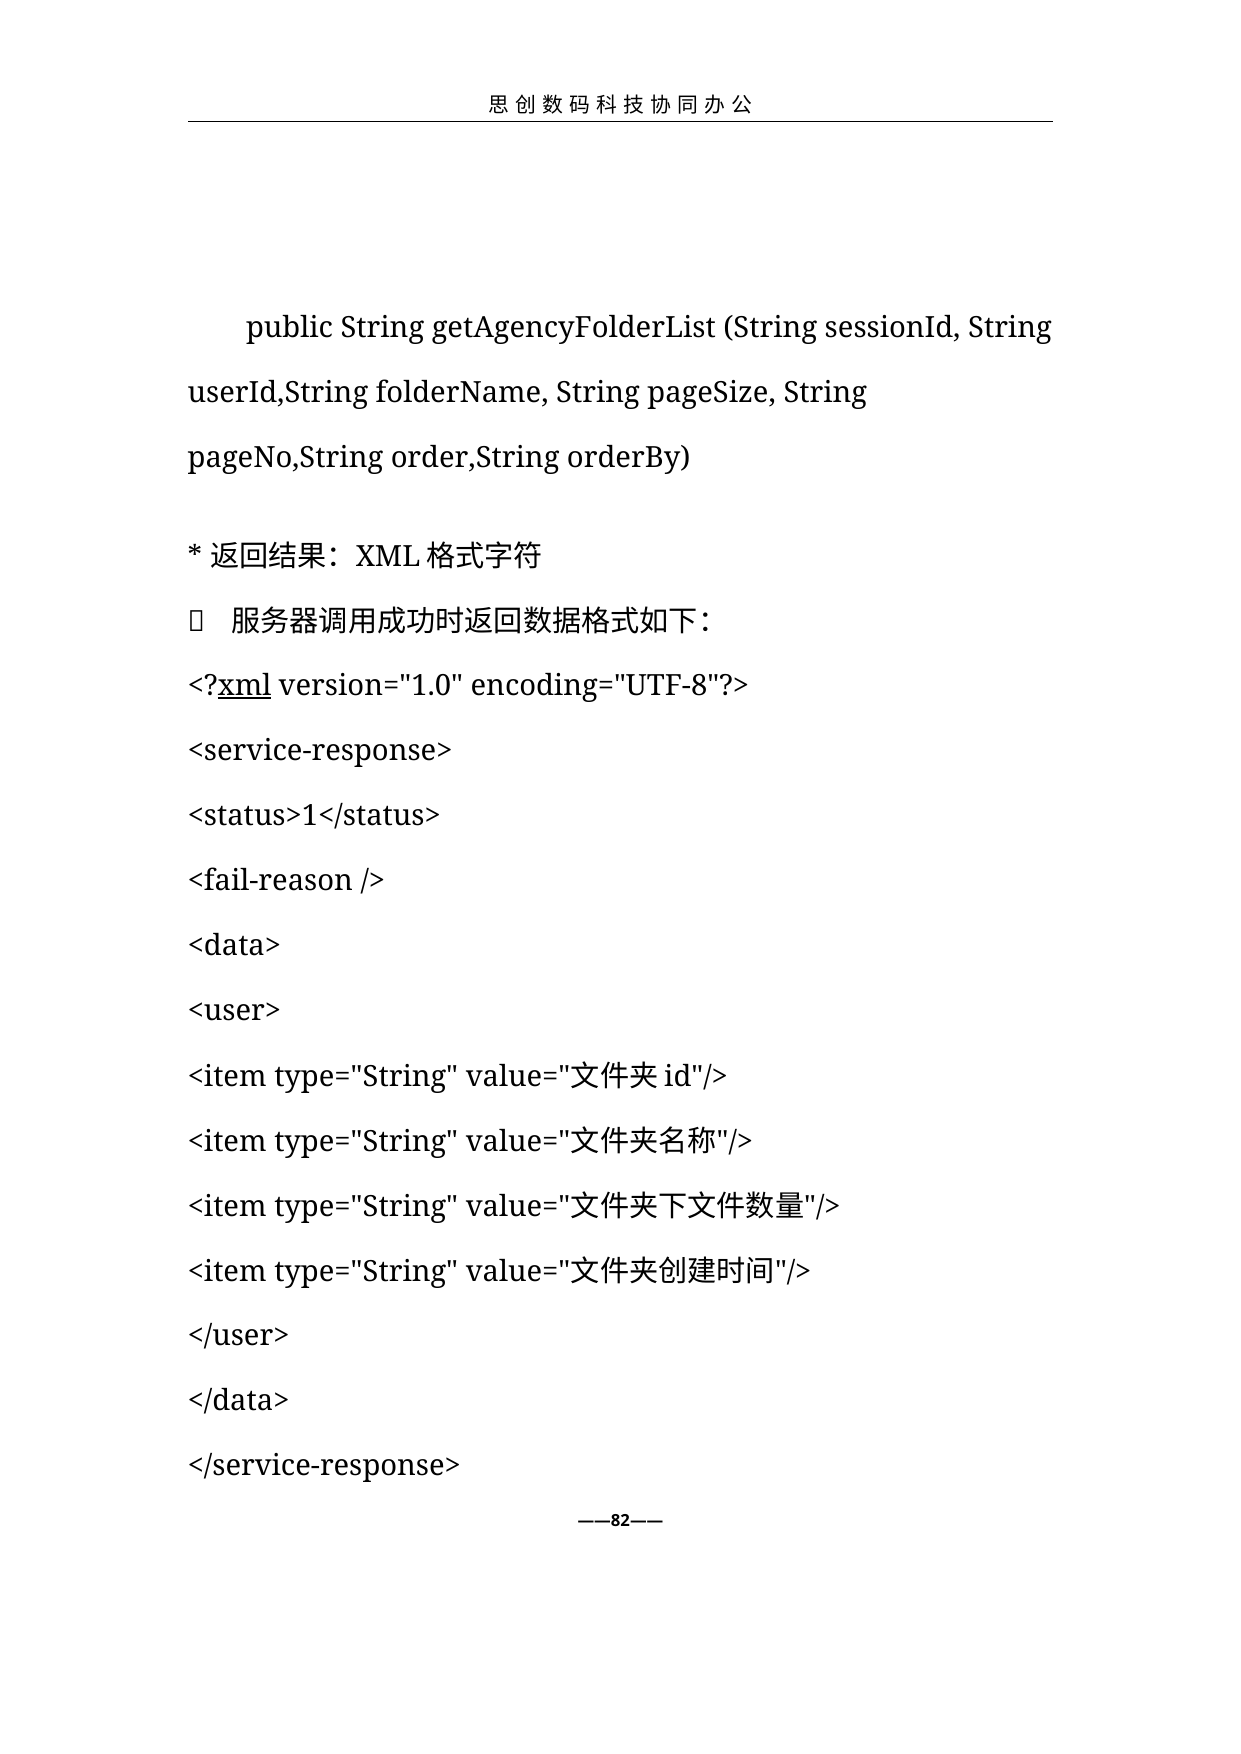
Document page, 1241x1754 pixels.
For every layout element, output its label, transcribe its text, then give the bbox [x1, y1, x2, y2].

text <item type="String" value="文件夹创建时间"/> [187, 1236, 1053, 1301]
text <data> [187, 911, 1053, 976]
text </user> [187, 1301, 1053, 1366]
text <item type="String" value="文件夹下文件数量"/> [187, 1171, 1053, 1236]
text <service-response> [187, 716, 1053, 781]
text  服务器调用成功时返回数据格式如下： [187, 586, 1053, 651]
text * 返回结果：XML格式字符 [187, 521, 1053, 586]
text <?xml version="1.0" encoding="UTF-8"?> [187, 651, 1053, 716]
text </data> [187, 1366, 1053, 1431]
text <item type="String" value="文件夹id"/> [187, 1041, 1053, 1106]
text <user> [187, 976, 1053, 1041]
text <fail-reason /> [187, 846, 1053, 911]
list public String getAgencyFolderList (String sessionId, String userId,String folderName, String pageSize, String pageNo,String order,String orderBy) [187, 294, 1053, 489]
text <status>1</status> [187, 781, 1053, 846]
text </service-response> [187, 1431, 1053, 1496]
text <item type="String" value="文件夹名称"/> [187, 1106, 1053, 1171]
